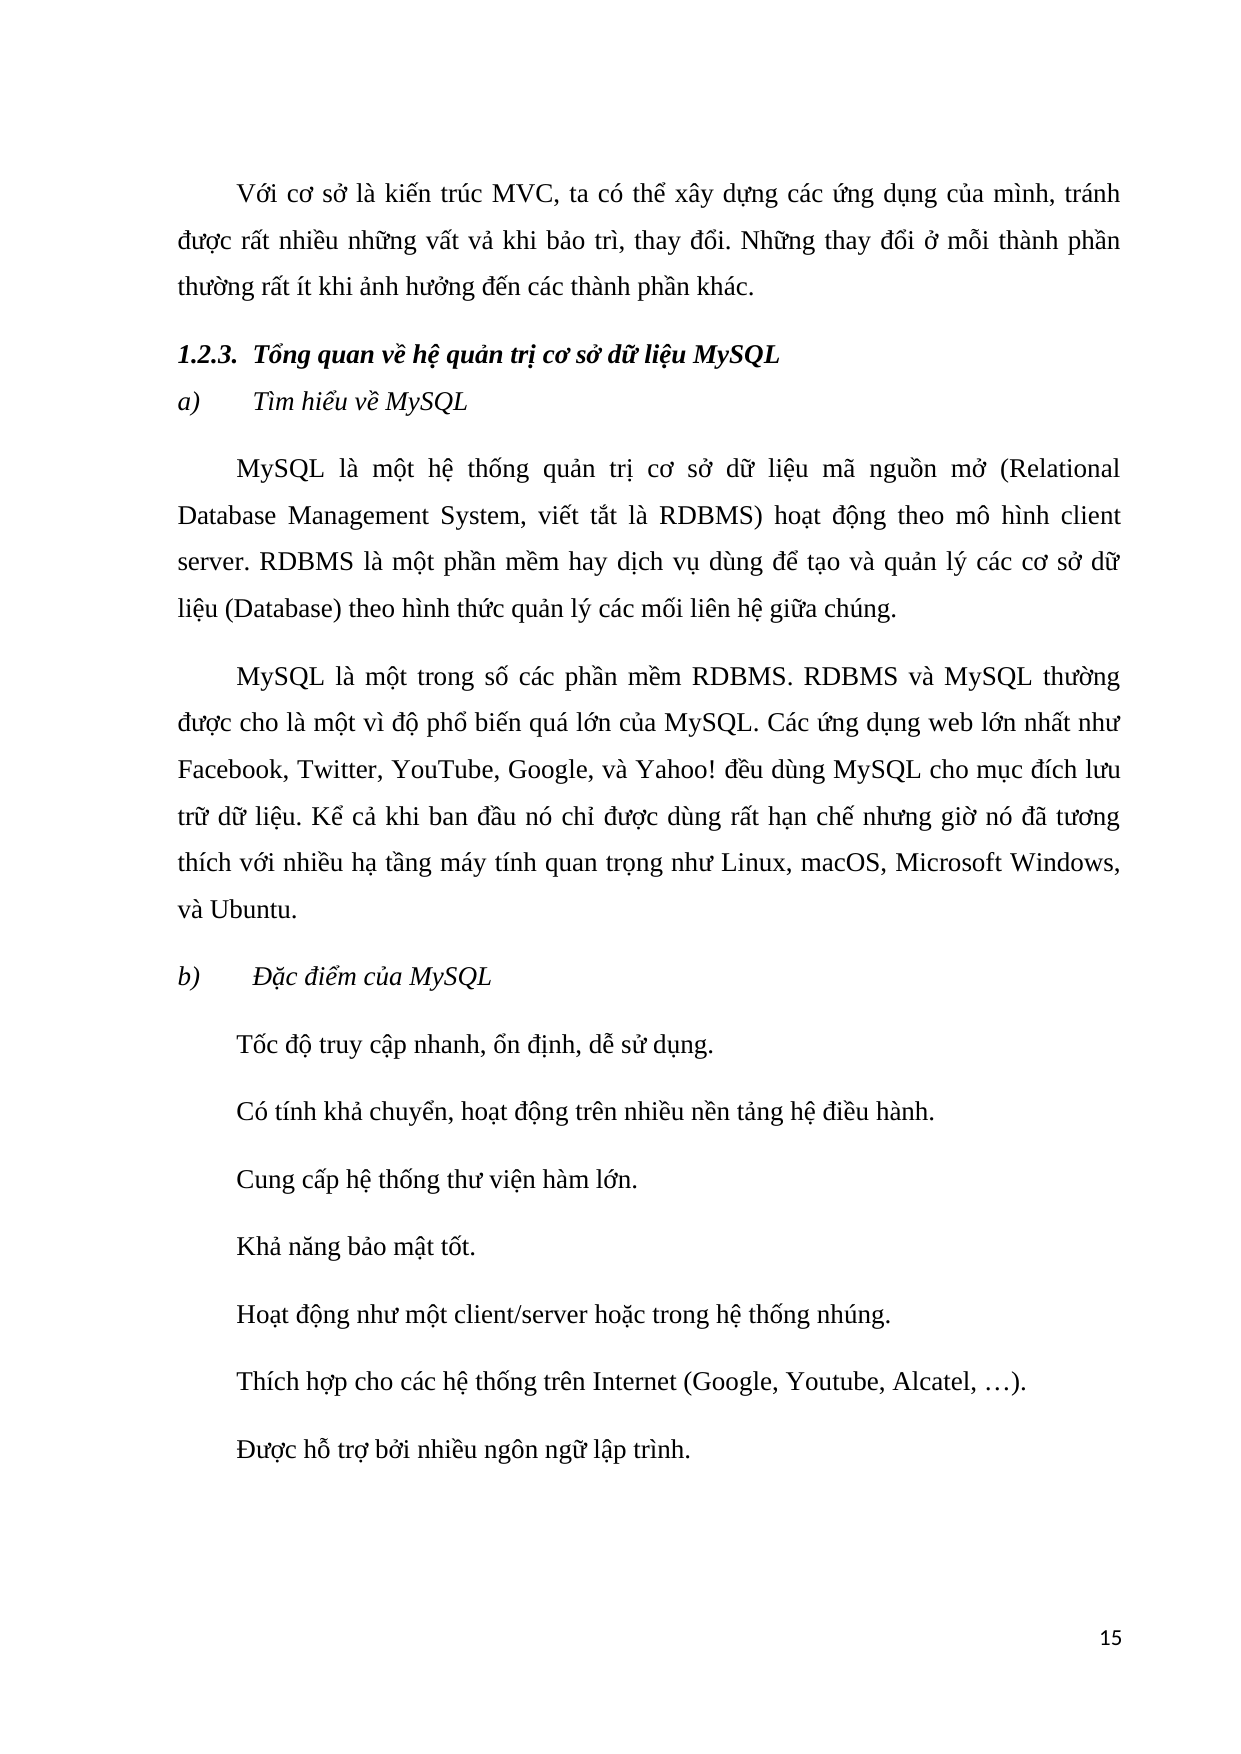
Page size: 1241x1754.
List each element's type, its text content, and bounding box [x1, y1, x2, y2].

text Cung cấp hệ thống thư viện hàm lớn. [177, 1163, 1122, 1194]
text b) Đặc điểm của MySQL [177, 961, 1122, 992]
text Được hỗ trợ bởi nhiều ngôn ngữ lập trình. [177, 1433, 1122, 1464]
text Với cơ sở là kiến trúc MVC, ta có thể xây dựng các ứng dụng của mình, tránh được rất nhiều những vất vả khi bảo trì, thay đổi. Những thay đổi ở mỗi thành phần thường rất ít khi ảnh hưởng đến các thành phần khác. [177, 177, 1122, 302]
text Hoạt động như một client/server hoặc trong hệ thống nhúng. [177, 1298, 1122, 1329]
text Khả năng bảo mật tốt. [177, 1231, 1122, 1262]
text MySQL là một hệ thống quản trị cơ sở dữ liệu mã nguồn mở (Relational Database Management System, viết tắt là RDBMS) hoạt động theo mô hình client server. RDBMS là một phần mềm hay dịch vụ dùng để tạo và quản lý các cơ sở dữ liệu (Database) theo hình thức quản lý các mối liên hệ giữa chúng. [177, 452, 1122, 623]
subtitle 1.2.3. Tổng quan về hệ quản trị cơ sở dữ liệu MySQL [177, 338, 1122, 369]
text MySQL là một trong số các phần mềm RDBMS. RDBMS và MySQL thường được cho là một vì độ phổ biến quá lớn của MySQL. Các ứng dụng web lớn nhất như Facebook, Twitter, YouTube, Google, và Yahoo! đều dùng MySQL cho mục đích lưu trữ dữ liệu. Kể cả khi ban đầu nó chỉ được dùng rất hạn chế nhưng giờ nó đã tương thích với nhiều hạ tầng máy tính quan trọng như Linux, macOS, Microsoft Windows, và Ubuntu. [177, 660, 1122, 924]
text Có tính khả chuyển, hoạt động trên nhiều nền tảng hệ điều hành. [177, 1096, 1122, 1127]
text Thích hợp cho các hệ thống trên Internet (Google, Youtube, Alcatel, …). [177, 1366, 1122, 1397]
text a) Tìm hiểu về MySQL [177, 385, 1122, 416]
text Tốc độ truy cập nhanh, ổn định, dễ sử dụng. [177, 1028, 1122, 1059]
